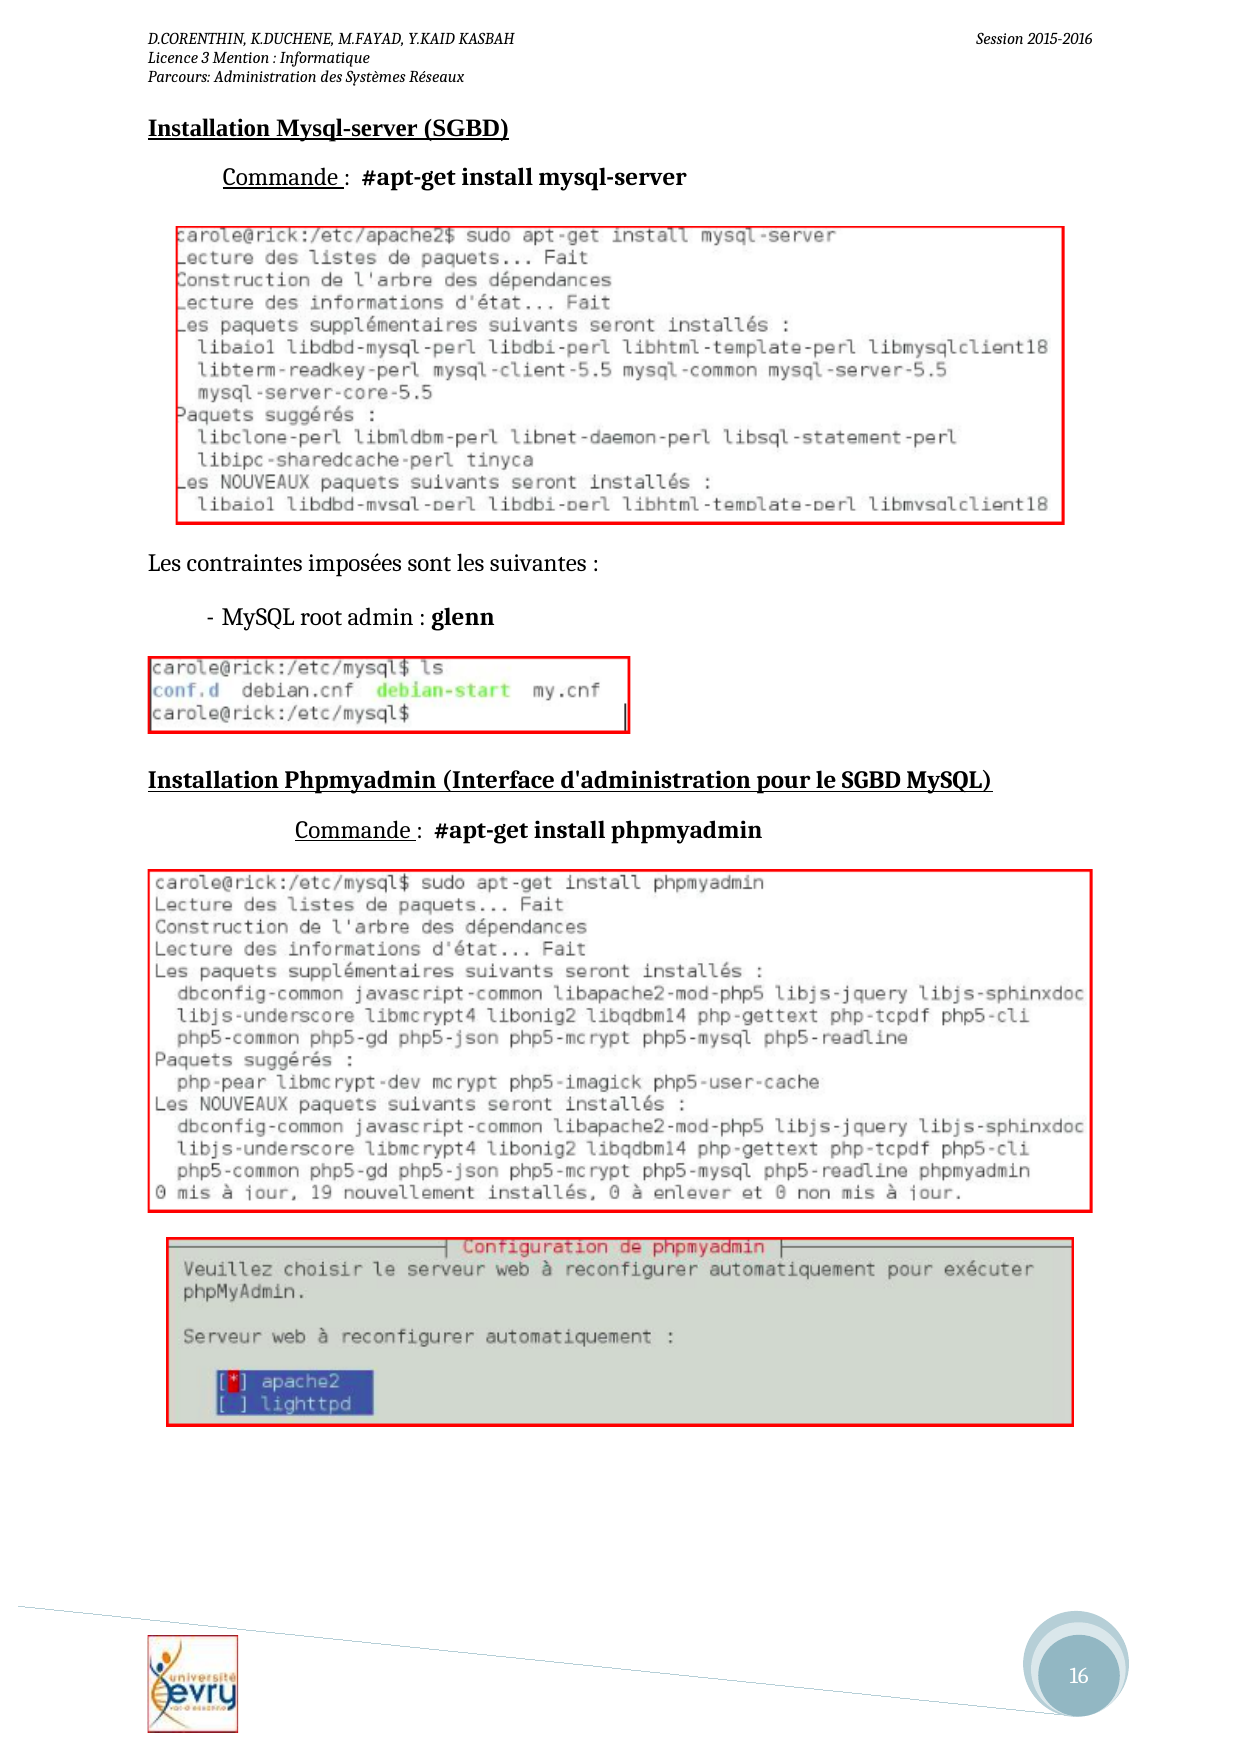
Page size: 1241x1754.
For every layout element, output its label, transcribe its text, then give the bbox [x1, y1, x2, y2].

list Commande : #apt-get install mysql-server [223, 163, 1093, 191]
list MySQL root admin : glenn [207, 603, 1093, 632]
list Commande : #apt-get install phpmyadmin [223, 816, 1093, 844]
text Installation Phpmyadmin (Interface d'administration pour le SGBD MySQL) [148, 766, 1093, 795]
picture [166, 1237, 1074, 1427]
picture [147, 1635, 239, 1733]
picture [147, 656, 631, 734]
text Les contraintes imposées sont les suivantes : [148, 549, 1093, 578]
picture [147, 869, 1093, 1213]
text Installation Mysql-server (SGBD) [148, 113, 1093, 142]
picture [175, 226, 1065, 525]
